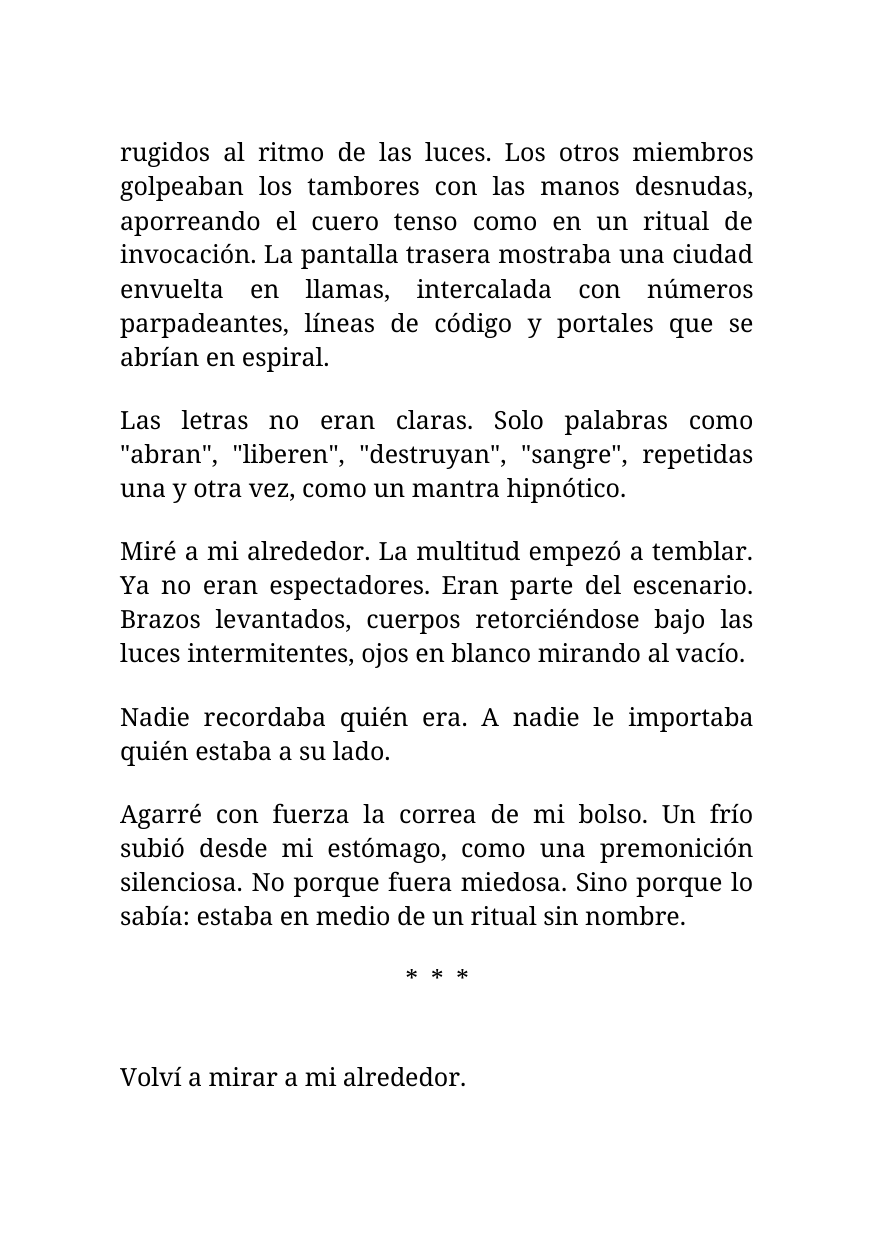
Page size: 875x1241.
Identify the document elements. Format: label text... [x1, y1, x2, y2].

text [120, 135, 754, 373]
text Agarré con fuerza la correa de mi bolso. Un frío subió desde mi estómago, como una premonición silenciosa. No porque fuera miedosa. Sino porque lo sabía: estaba en medio de un ritual sin nombre. [120, 797, 754, 933]
text * * * [120, 962, 754, 996]
text Nadie recordaba quién era. A nadie le importaba quién estaba a su lado. [120, 699, 754, 767]
text Miré a mi alrededor. La multitud empezó a temblar. Ya no eran espectadores. Eran parte del escenario. Brazos levantados, cuerpos retorciéndose bajo las luces intermitentes, ojos en blanco mirando al vacío. [120, 534, 754, 670]
text Volví a mirar a mi alrededor. [120, 1059, 754, 1093]
text Las letras no eran claras. Solo palabras como "abran", "liberen", "destruyan", "sangre", repetidas una y otra vez, como un mantra hipnótico. [120, 403, 754, 505]
